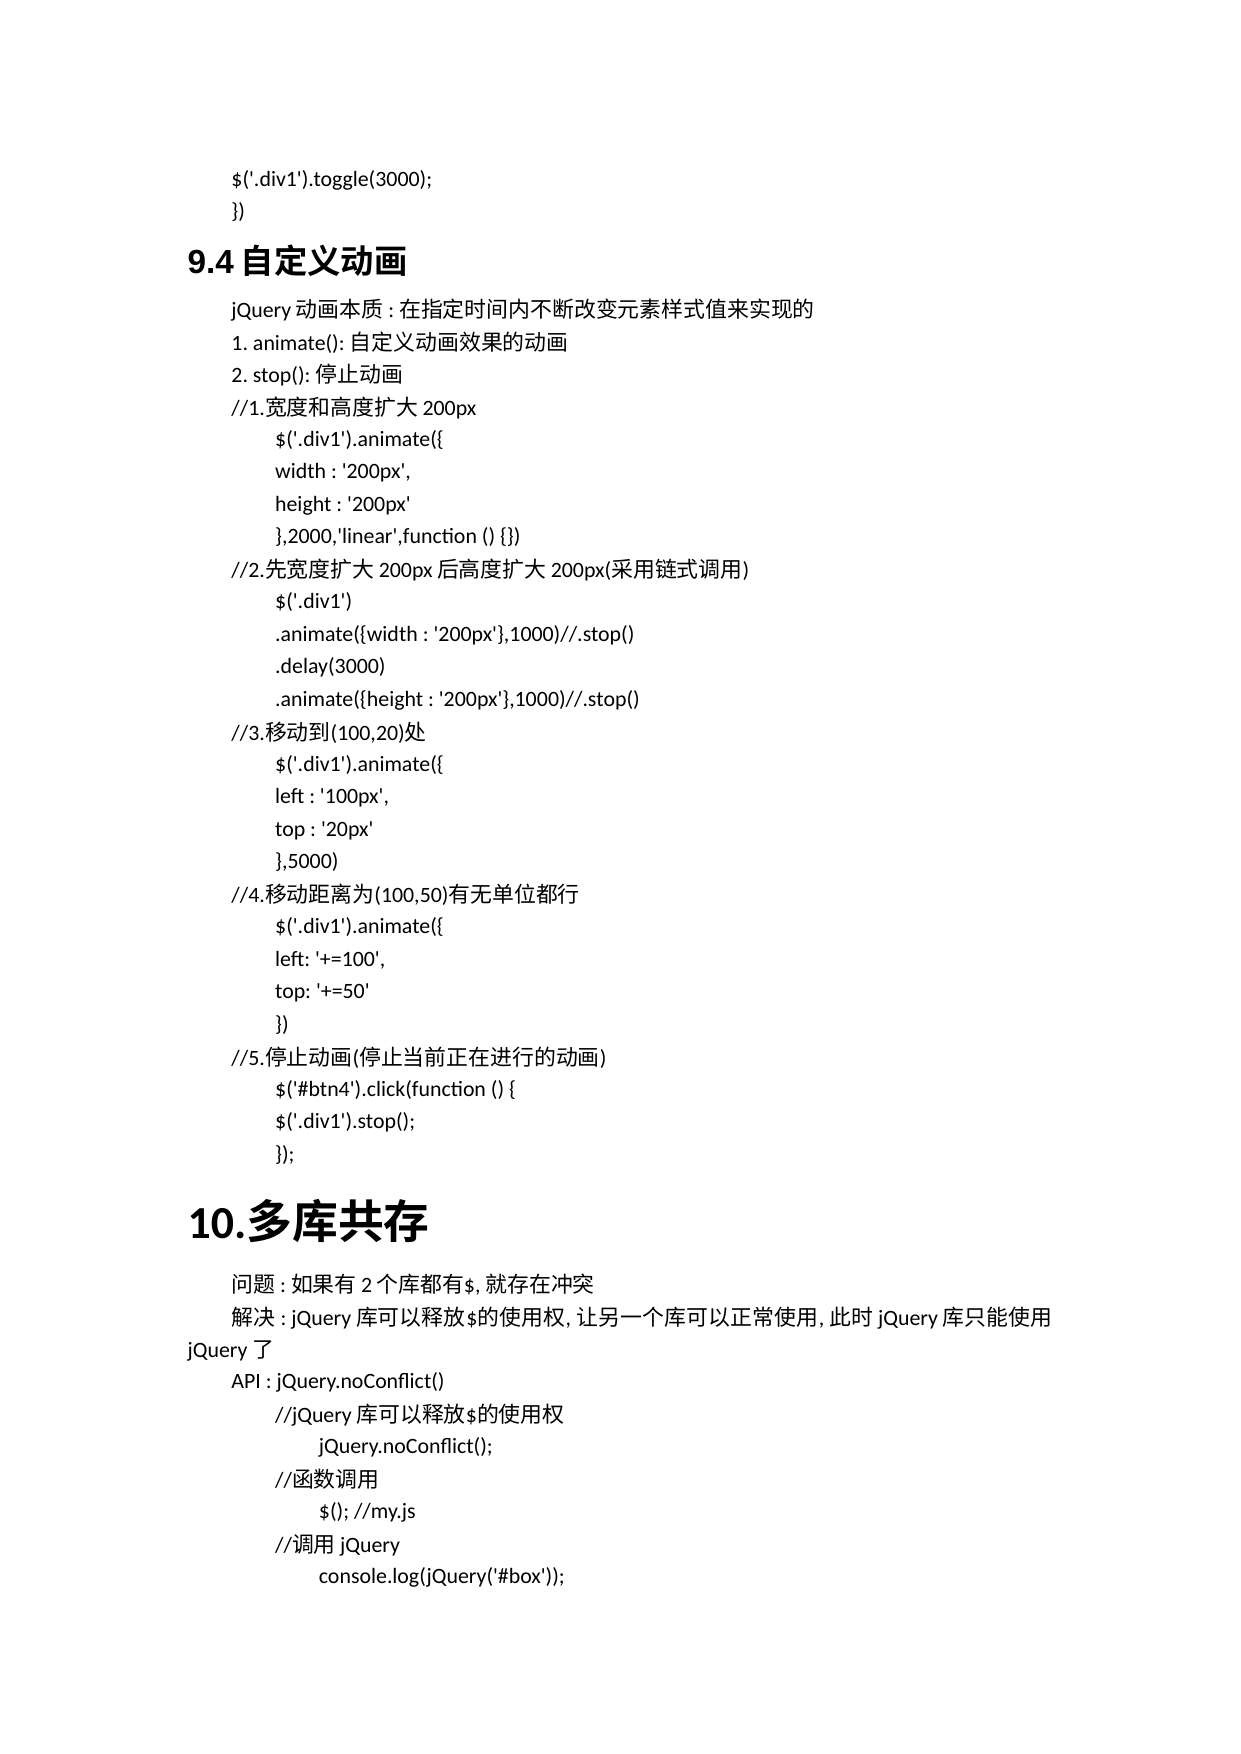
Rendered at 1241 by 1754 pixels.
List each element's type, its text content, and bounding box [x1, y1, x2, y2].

subtitle 10.多库共存 [187, 1169, 1053, 1267]
text //1.宽度和高度扩大200px $('.div1').animate({ width : '200px', height : '200px' },2000,'linear',function () {}) [187, 389, 1053, 552]
text //4.移动距离为(100,50)有无单位都行 $('.div1').animate({ left: '+=100', top: '+=50' }) [231, 877, 1053, 1039]
text //3.移动到(100,20)处 $('.div1').animate({ left : '100px', top : '20px' },5000) [231, 714, 1053, 877]
text jQuery动画本质 : 在指定时间内不断改变元素样式值来实现的 1. animate(): 自定义动画效果的动画 2. stop(): 停止动画 [187, 292, 1053, 389]
text //jQuery库可以释放$的使用权 jQuery.noConflict(); //函数调用 $(); //my.js //调用jQuery console.log(jQuery('#box')); [231, 1397, 1053, 1592]
text //2.先宽度扩大200px后高度扩大200px(采用链式调用) $('.div1') .animate({width : '200px'},1000)//.stop() .delay(3000) .animate({height : '200px'},1000)//.stop() [187, 552, 1053, 714]
text //5.停止动画(停止当前正在进行的动画) $('#btn4').click(function () { $('.div1').stop(); }); [231, 1039, 1053, 1169]
text 问题 : 如果有2个库都有$, 就存在冲突 解决 : jQuery库可以释放$的使用权, 让另一个库可以正常使用, 此时jQuery库只能使用jQuery了 API : jQuery.noConflict() [187, 1267, 1053, 1397]
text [187, 162, 1053, 227]
subtitle 9.4自定义动画 [187, 227, 1053, 292]
